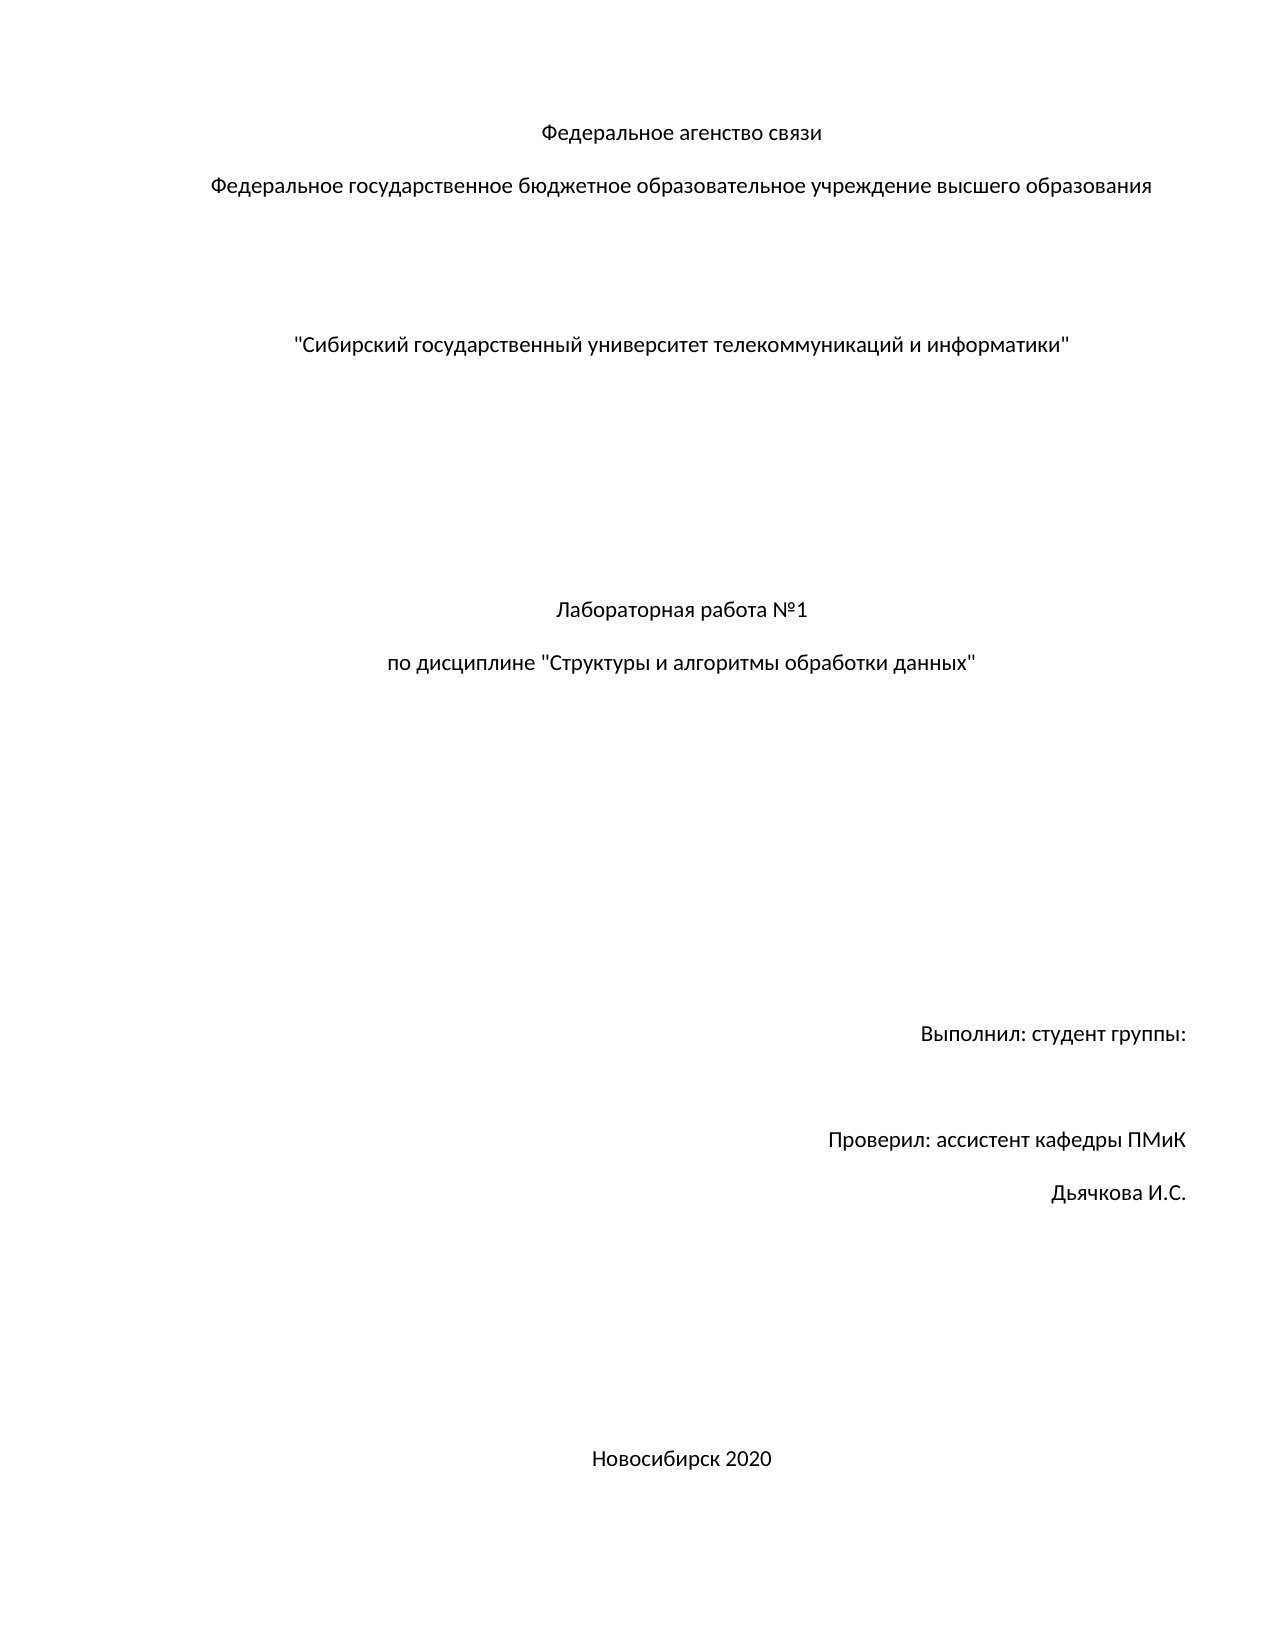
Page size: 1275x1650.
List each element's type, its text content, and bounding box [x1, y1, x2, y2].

text Лабораторная работа №1 [177, 595, 1186, 623]
text по дисциплине "Структуры и алгоритмы обработки данных" [177, 648, 1186, 676]
text "Сибирский государственный университет телекоммуникаций и информатики" [177, 330, 1186, 358]
text Проверил: ассистент кафедры ПМиК [177, 1126, 1186, 1153]
text Новосибирск 2020 [177, 1444, 1186, 1472]
text Федеральное государственное бюджетное образовательное учреждение высшего образования [177, 171, 1186, 199]
text Выполнил: студент группы: [177, 1019, 1186, 1047]
text Федеральное агенство связи [177, 118, 1186, 146]
text Дьячкова И.С. [177, 1178, 1186, 1207]
